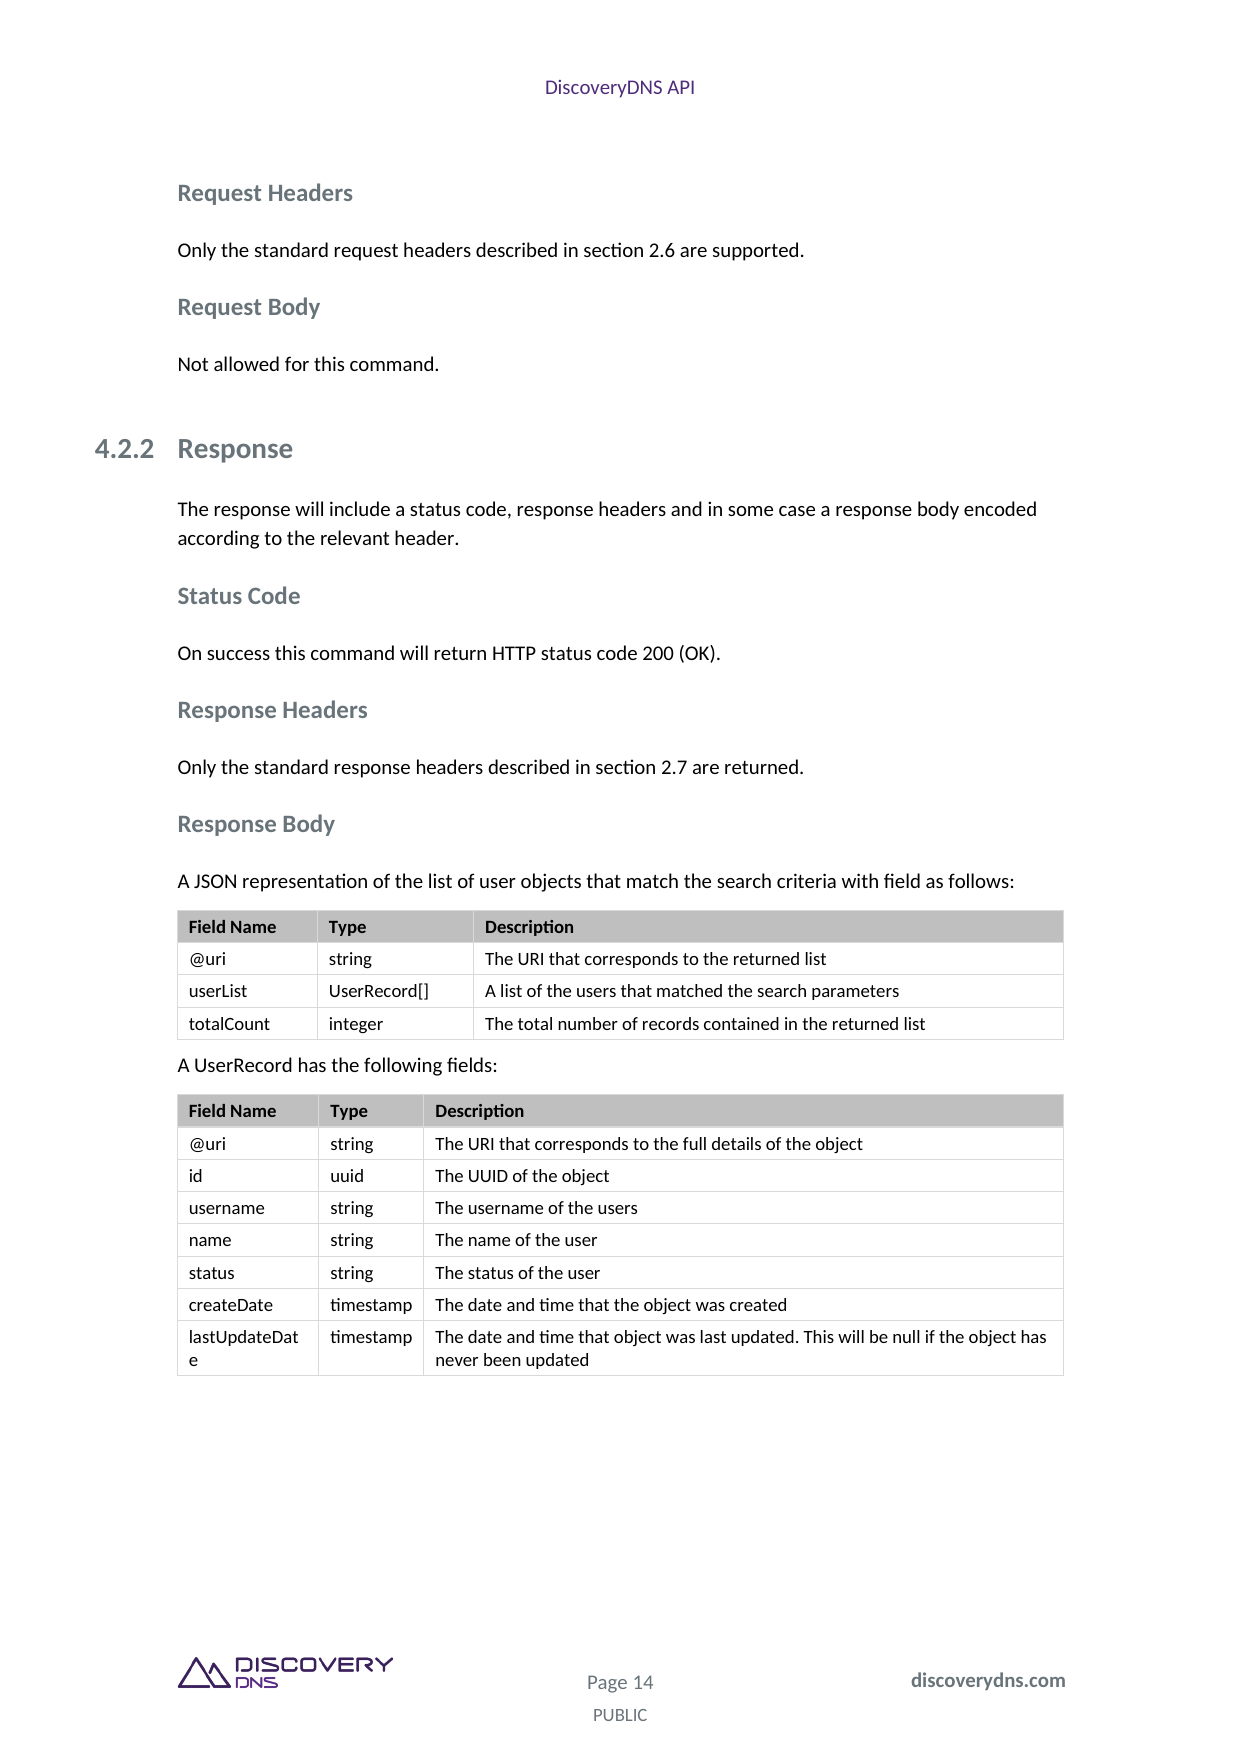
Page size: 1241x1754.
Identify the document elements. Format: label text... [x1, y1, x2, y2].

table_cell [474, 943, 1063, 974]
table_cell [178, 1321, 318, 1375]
text The response will include a status code, response headers and in some case a response body encoded according to the relevant header. [177, 496, 1063, 551]
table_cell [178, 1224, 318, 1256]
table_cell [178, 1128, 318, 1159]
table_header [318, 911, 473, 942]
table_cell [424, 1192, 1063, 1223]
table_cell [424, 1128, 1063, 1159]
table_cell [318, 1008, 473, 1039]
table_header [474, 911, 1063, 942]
subtitle Response [94, 431, 1063, 466]
subtitle Request Body [177, 291, 1063, 322]
text A JSON representation of the list of user objects that match the search criteria with field as follows: [177, 868, 1063, 893]
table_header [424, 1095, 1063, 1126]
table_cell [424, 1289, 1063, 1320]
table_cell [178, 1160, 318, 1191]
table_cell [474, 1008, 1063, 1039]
subtitle Status Code [177, 580, 1063, 610]
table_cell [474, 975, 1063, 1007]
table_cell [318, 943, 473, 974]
picture [177, 1656, 394, 1689]
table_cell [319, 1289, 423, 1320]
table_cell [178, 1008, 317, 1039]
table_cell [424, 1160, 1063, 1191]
text A UserRecord has the following fields: [177, 1052, 1063, 1078]
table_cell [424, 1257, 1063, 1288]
text Only the standard response headers described in section 2.7 are returned. [177, 754, 1063, 779]
subtitle Request Headers [177, 177, 1063, 208]
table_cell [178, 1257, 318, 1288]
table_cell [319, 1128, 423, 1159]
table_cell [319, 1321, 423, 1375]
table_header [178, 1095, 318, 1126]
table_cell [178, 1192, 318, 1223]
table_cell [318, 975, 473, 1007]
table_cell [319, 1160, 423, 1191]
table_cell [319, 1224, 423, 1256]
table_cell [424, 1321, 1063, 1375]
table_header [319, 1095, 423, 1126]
text Only the standard request headers described in section 2.6 are supported. [177, 237, 1063, 263]
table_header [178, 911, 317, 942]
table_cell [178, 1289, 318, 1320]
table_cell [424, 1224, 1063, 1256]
text Not allowed for this command. [177, 351, 1063, 377]
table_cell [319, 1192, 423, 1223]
text On success this command will return HTTP status code 200 (OK). [177, 640, 1063, 665]
subtitle Response Body [177, 808, 1063, 839]
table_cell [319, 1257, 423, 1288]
subtitle Response Headers [177, 694, 1063, 724]
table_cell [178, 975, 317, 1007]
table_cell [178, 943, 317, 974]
